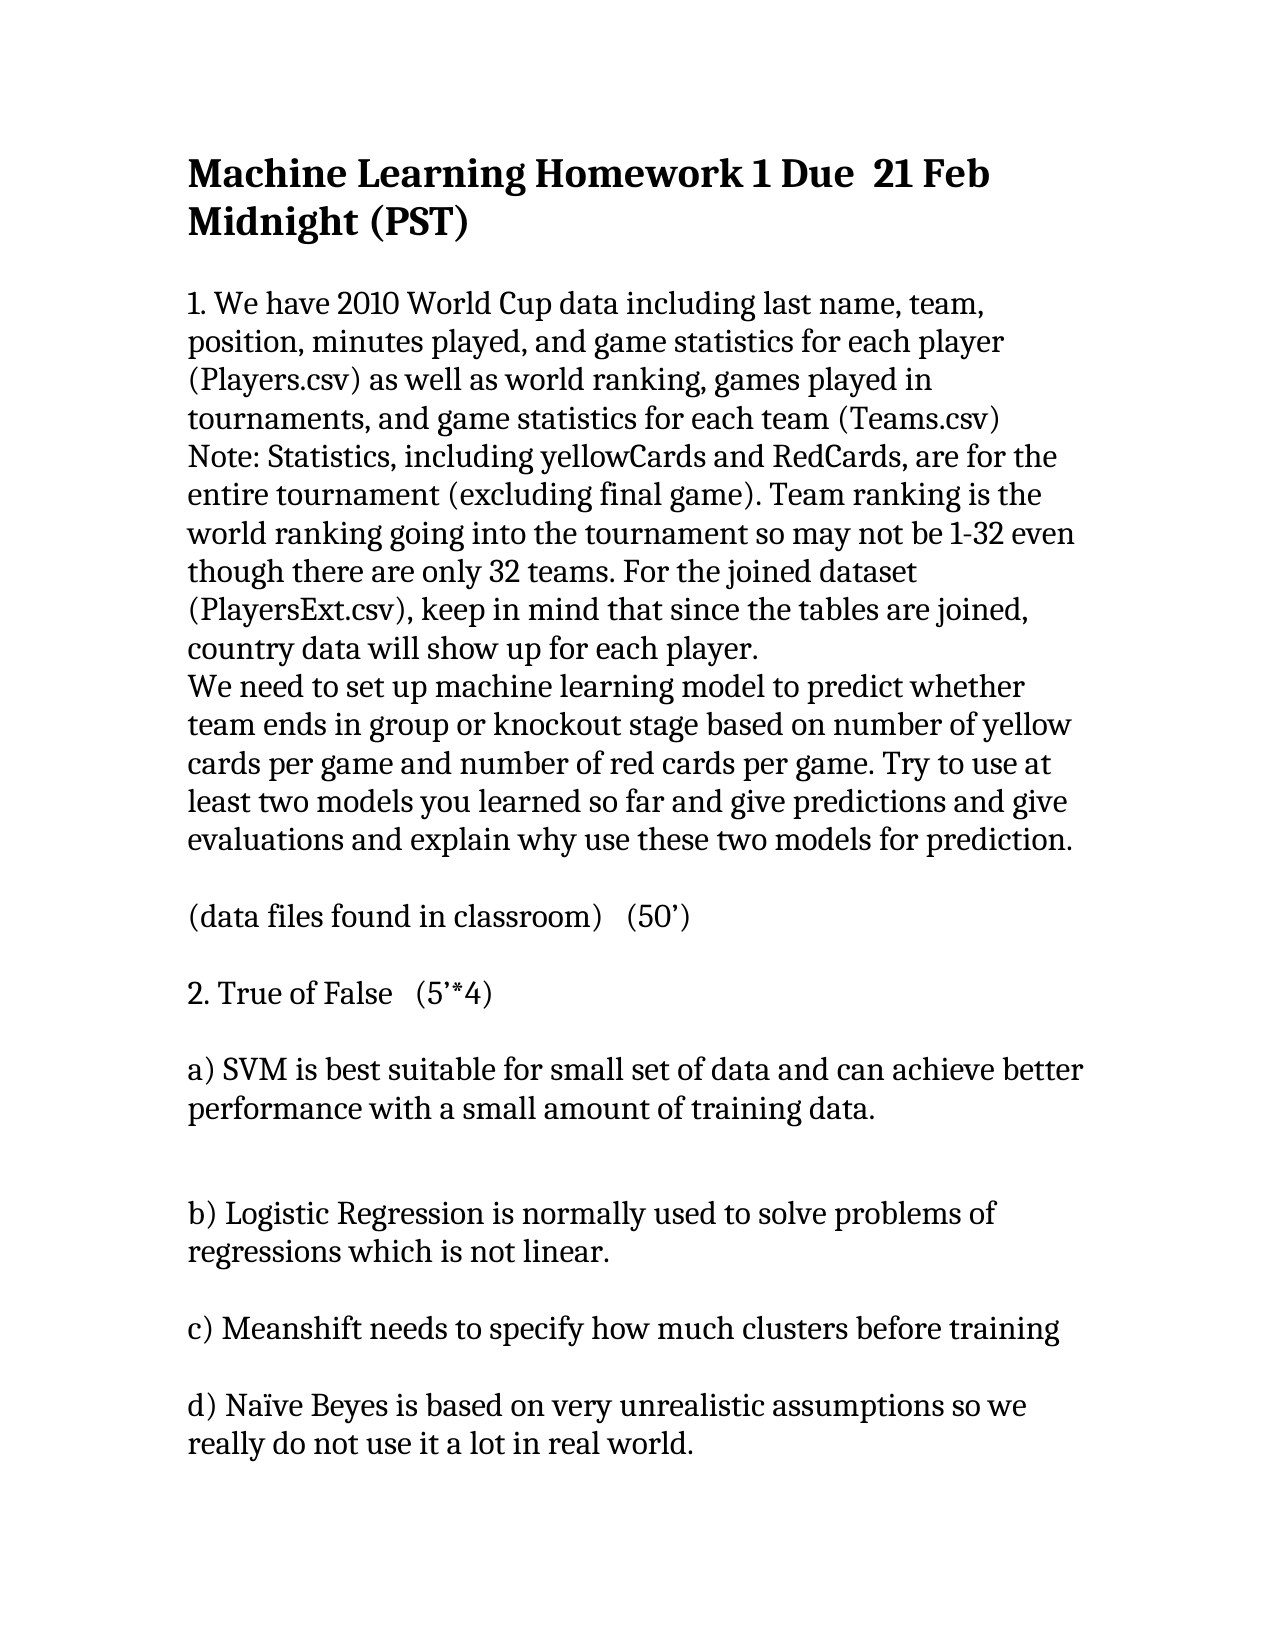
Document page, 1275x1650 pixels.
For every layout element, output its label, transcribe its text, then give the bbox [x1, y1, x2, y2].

text c) Meanshift needs to specify how much clusters before training [187, 1309, 1087, 1348]
text Machine Learning Homework 1 Due 21 Feb Midnight (PST) [187, 150, 1087, 246]
text Note: Statistics, including yellowCards and RedCards, are for the entire tournament (excluding final game). Team ranking is the world ranking going into the tournament so may not be 1-32 even though there are only 32 teams. For the joined dataset (PlayersExt.csv), keep in mind that since the tables are joined, country data will show up for each player. [187, 437, 1087, 667]
text (data files found in classroom) (50’) [187, 897, 1087, 936]
text d) Naïve Beyes is based on very unrealistic assumptions so we really do not use it a lot in real world. [187, 1386, 1087, 1463]
text 2. True of False (5’*4) [187, 974, 1087, 1012]
text 1. We have 2010 World Cup data including last name, team, position, minutes played, and game statistics for each player (Players.csv) as well as world ranking, games played in tournaments, and game statistics for each team (Teams.csv) [187, 284, 1087, 437]
text b) Logistic Regression is normally used to solve problems of regressions which is not linear. [187, 1194, 1087, 1271]
text We need to set up machine learning model to predict whether team ends in group or knockout stage based on number of yellow cards per game and number of red cards per game. Try to use at least two models you learned so far and give predictions and give evaluations and explain why use these two models for prediction. [187, 667, 1087, 859]
text a) SVM is best suitable for small set of data and can achieve better performance with a small amount of training data. [187, 1051, 1087, 1127]
